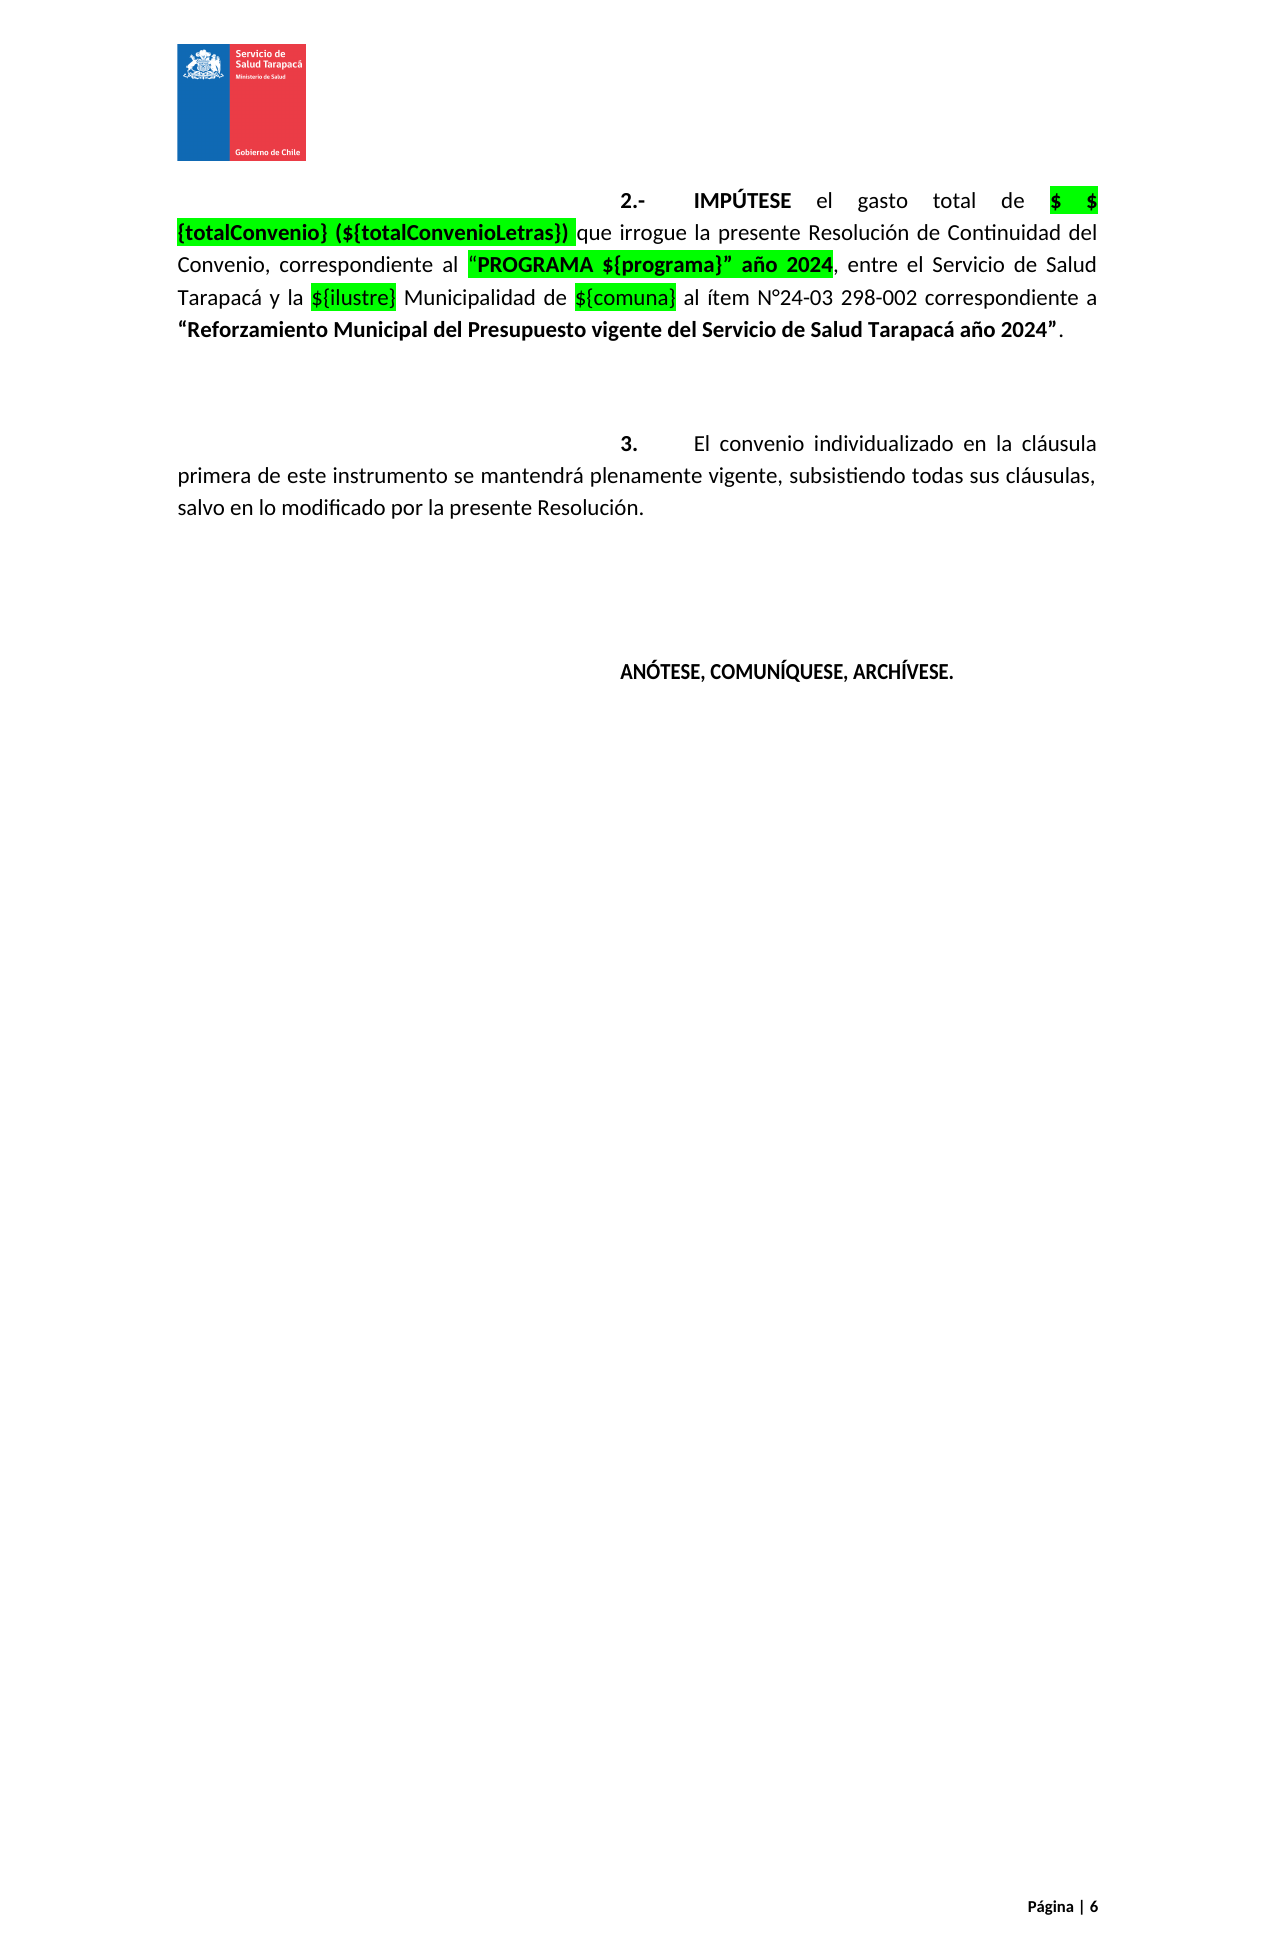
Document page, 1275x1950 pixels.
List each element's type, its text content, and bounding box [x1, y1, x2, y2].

text ANÓTESE, COMUNÍQUESE, ARCHÍVESE. [177, 657, 1098, 685]
text 2.- IMPÚTESE el gasto total de $ ${totalConvenio} (${totalConvenioLetras}) que irrogue la presente Resolución de Continuidad del Convenio, correspondiente al “PROGRAMA ${programa}” año 2024, entre el Servicio de Salud Tarapacá y la ${ilustre} Municipalidad de ${comuna} al ítem N°24-03 298-002 correspondiente a “Reforzamiento Municipal del Presupuesto vigente del Servicio de Salud Tarapacá año 2024”. [177, 186, 1098, 343]
text 3. El convenio individualizado en la cláusula primera de este instrumento se mantendrá plenamente vigente, subsistiendo todas sus cláusulas, salvo en lo modificado por la presente Resolución. [177, 429, 1098, 522]
picture [177, 44, 306, 161]
